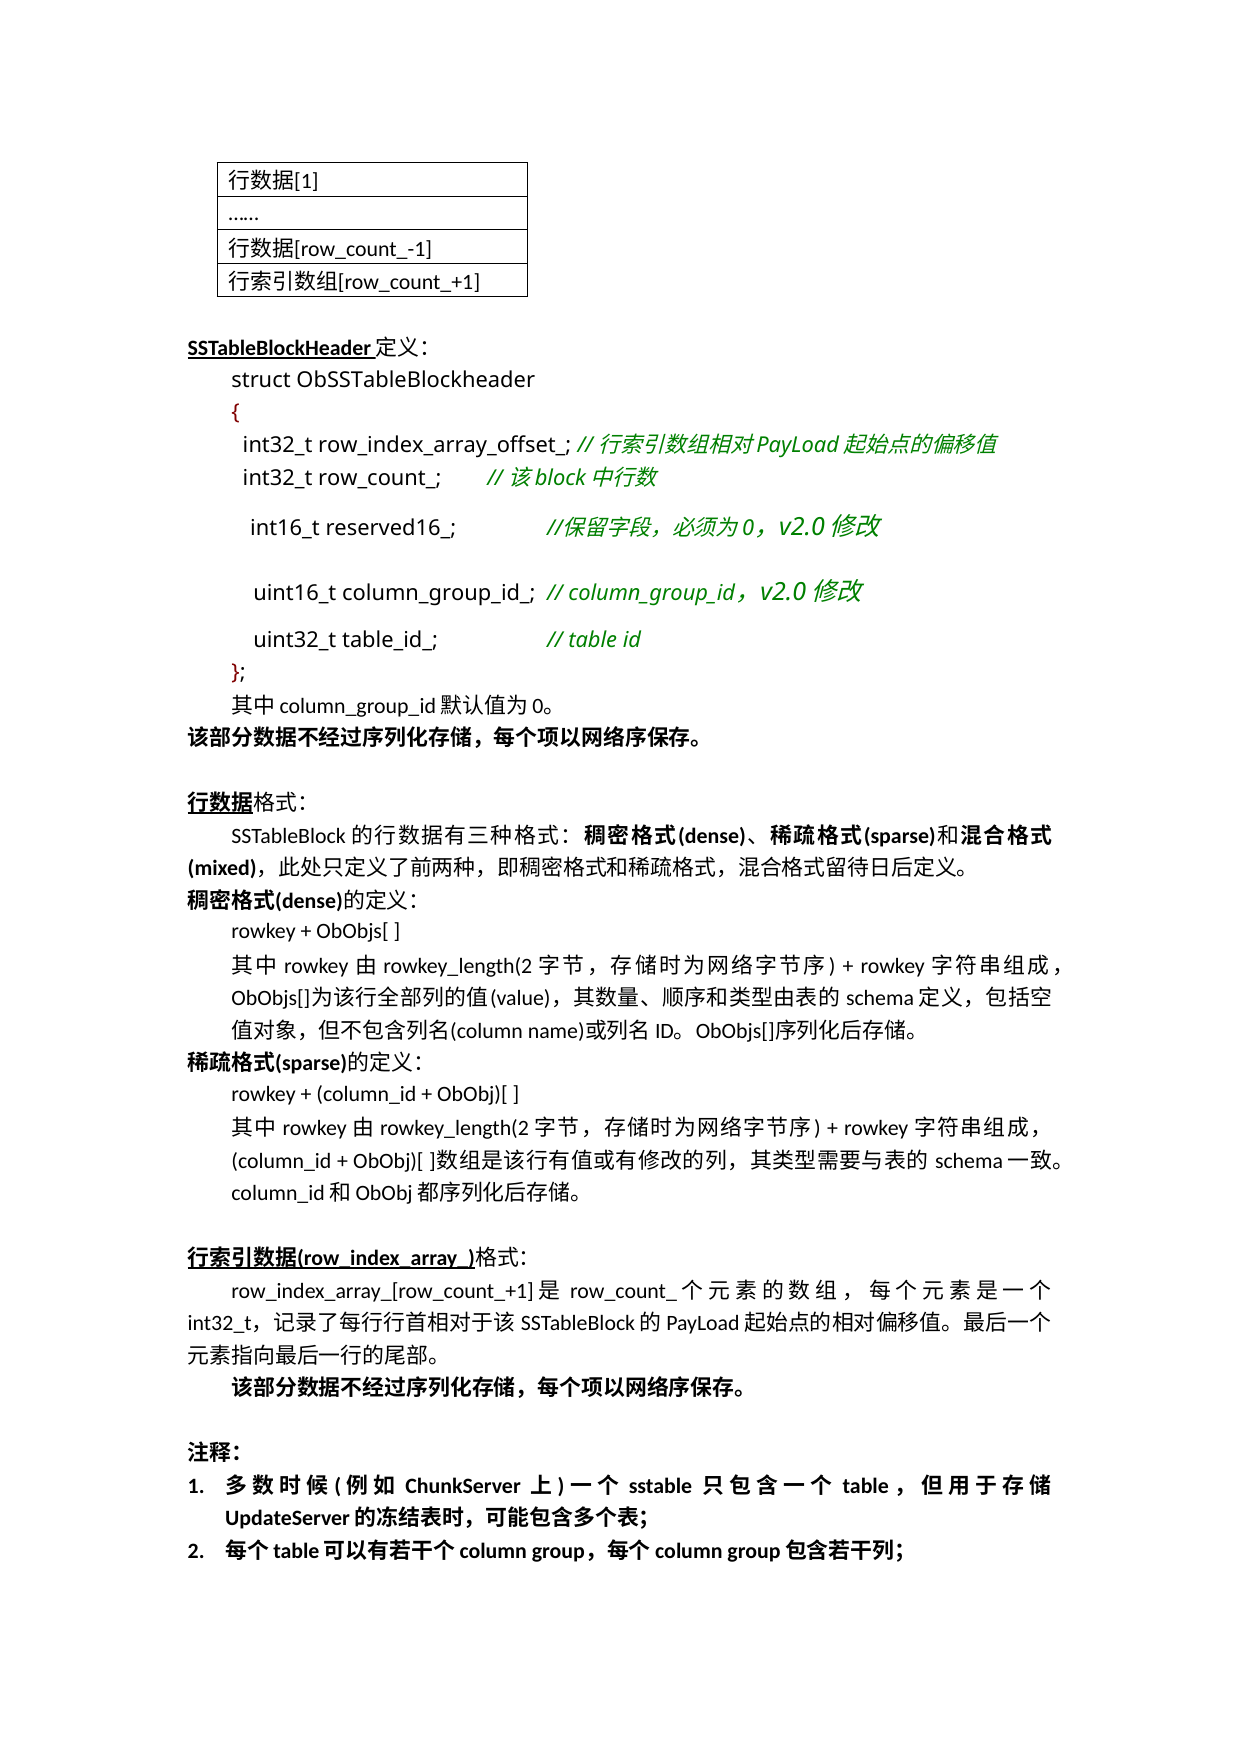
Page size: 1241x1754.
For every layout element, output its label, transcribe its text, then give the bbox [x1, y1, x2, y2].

text uint32_t table_id_; // table id [231, 622, 1053, 655]
text rowkey + (column_id + ObObj)[ ] [187, 1077, 1053, 1110]
text SSTableBlockHeader定义： [187, 330, 1053, 362]
table_cell 行数据[row_count_-1] [218, 230, 527, 263]
text }; [231, 655, 1053, 687]
table_cell 行索引数组[row_count_+1] [218, 264, 527, 296]
text 行索引数据(row_index_array_)格式： [187, 1240, 1053, 1272]
text struct ObSSTableBlockheader [231, 362, 1053, 395]
text uint16_t column_group_id_; // column_group_id，v2.0修改 [231, 557, 1053, 622]
text int32_t row_count_; // 该block中行数 [231, 460, 1053, 492]
text 其中column_group_id默认值为0。 [187, 687, 1053, 720]
text 稀疏格式(sparse)的定义： [187, 1045, 1053, 1077]
text 其中rowkey由rowkey_length(2字节，存储时为网络字节序) + rowkey字符串组成，(column_id + ObObj)[ ]数组是该行有值或有修改的列，其类型需要与表的schema一致。column_id和ObObj都序列化后存储。 [231, 1110, 1053, 1207]
text int16_t reserved16_; //保留字段，必须为0，v2.0修改 [231, 492, 1053, 557]
table_cell …… [218, 197, 527, 229]
text { [231, 395, 1053, 427]
text 该部分数据不经过序列化存储，每个项以网络序保存。 [187, 1370, 1053, 1402]
text rowkey + ObObjs[ ] [187, 915, 1053, 947]
text 稠密格式(dense)的定义： [187, 882, 1053, 915]
text 其中rowkey由rowkey_length(2字节，存储时为网络字节序) + rowkey字符串组成，ObObjs[]为该行全部列的值(value)，其数量、顺序和类型由表的schema定义，包括空值对象，但不包含列名(column name)或列名ID。ObObjs[]序列化后存储。 [231, 947, 1053, 1045]
table_cell 行数据[1] [218, 163, 527, 196]
text 注释： [187, 1435, 1053, 1467]
list 每个table可以有若干个column group，每个column group包含若干列； [187, 1532, 1053, 1565]
text row_index_array_[row_count_+1]是row_count_个元素的数组，每个元素是一个int32_t，记录了每行行首相对于该SSTableBlock的PayLoad起始点的相对偏移值。最后一个元素指向最后一行的尾部。 [187, 1272, 1053, 1370]
text SSTableBlock的行数据有三种格式：稠密格式(dense)、稀疏格式(sparse)和混合格式(mixed)，此处只定义了前两种，即稠密格式和稀疏格式，混合格式留待日后定义。 [187, 817, 1053, 882]
list 多数时候(例如ChunkServer上)一个sstable只包含一个table，但用于存储UpdateServer的冻结表时，可能包含多个表； [187, 1467, 1053, 1532]
text 行数据格式： [187, 785, 1053, 817]
text 该部分数据不经过序列化存储，每个项以网络序保存。 [187, 720, 1053, 752]
text int32_t row_index_array_offset_; // 行索引数组相对PayLoad起始点的偏移值 [231, 427, 1053, 460]
